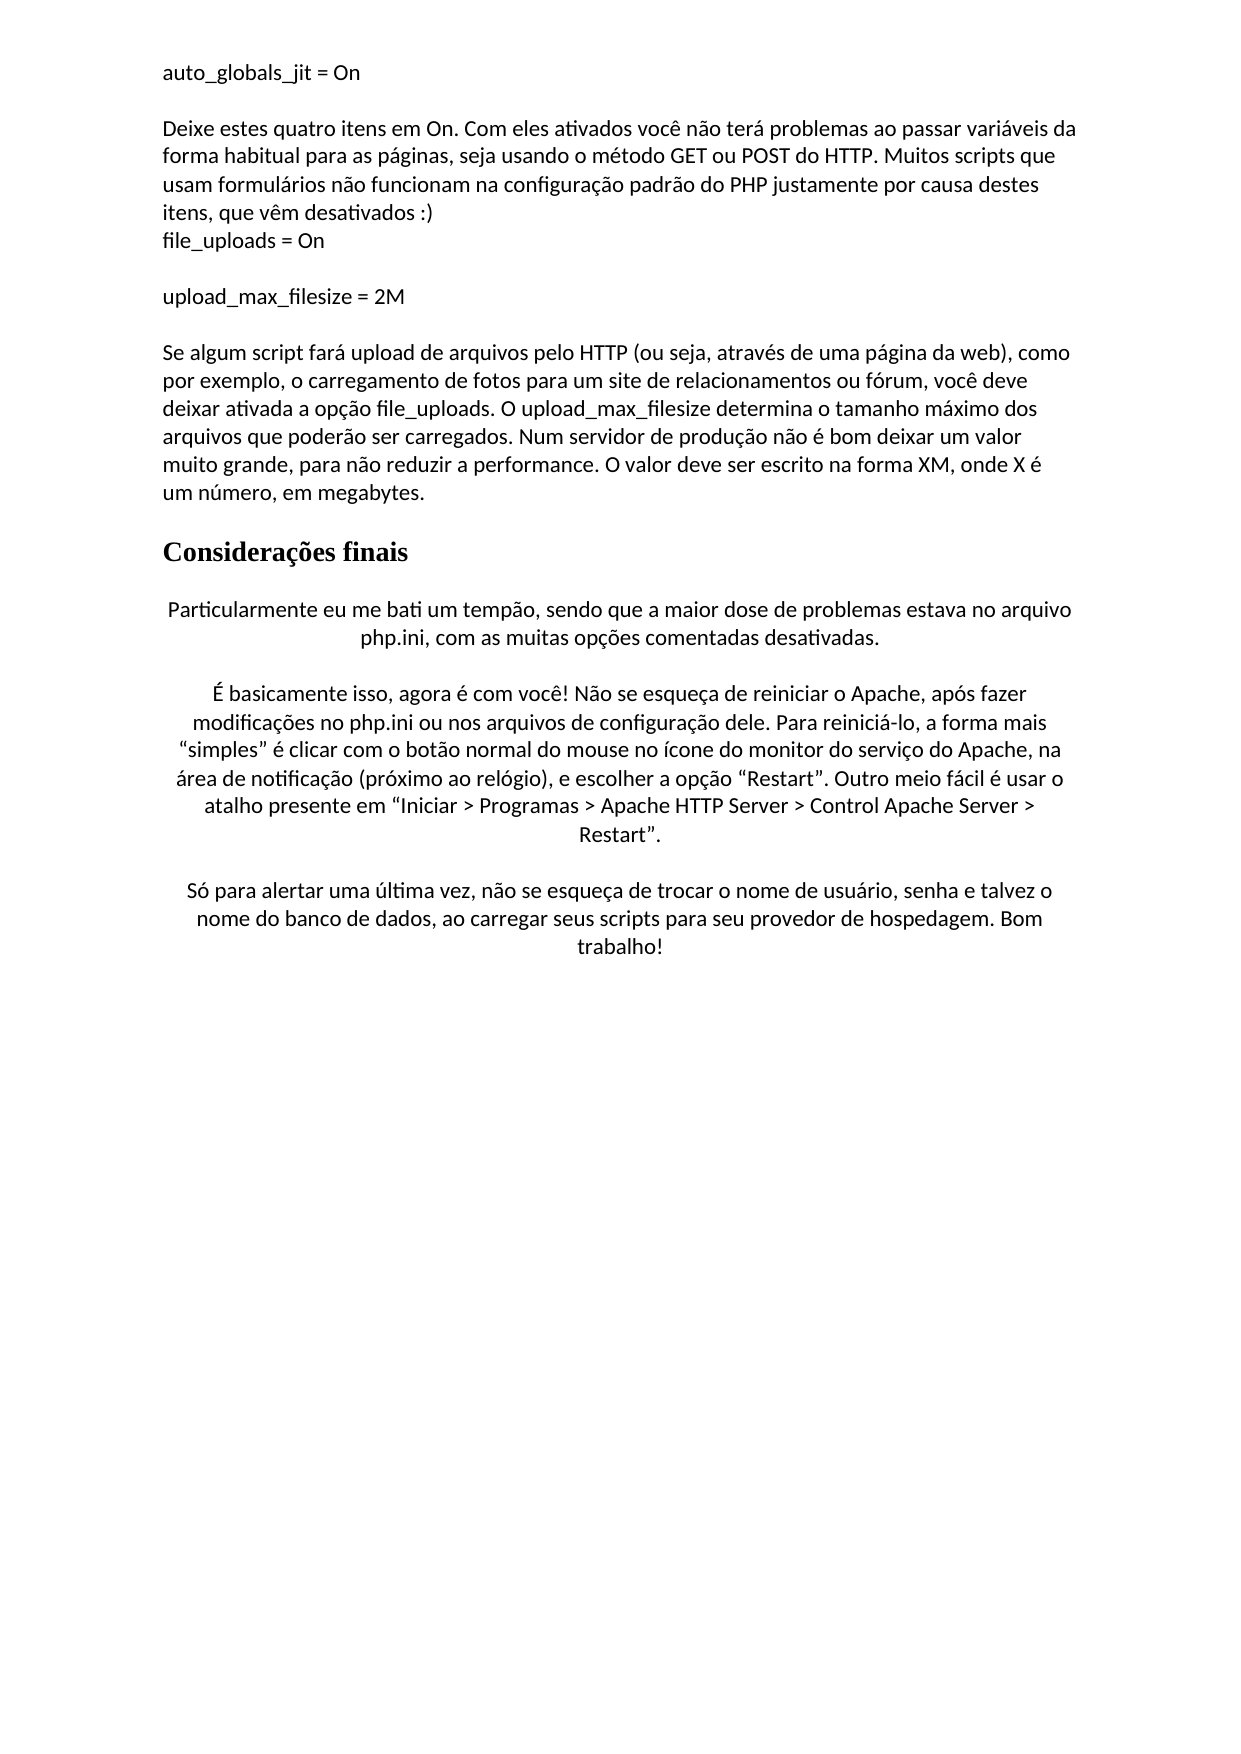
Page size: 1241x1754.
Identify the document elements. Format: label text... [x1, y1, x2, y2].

text Deixe estes quatro itens em On. Com eles ativados você não terá problemas ao passar variáveis da forma habitual para as páginas, seja usando o método GET ou POST do HTTP. Muitos scripts que usam formulários não funcionam na configuração padrão do PHP justamente por causa destes itens, que vêm desativados :) [162, 86, 1078, 226]
text Se algum script fará upload de arquivos pelo HTTP (ou seja, através de uma página da web), como por exemplo, o carregamento de fotos para um site de relacionamentos ou fórum, você deve deixar ativada a opção file_uploads. O upload_max_filesize determina o tamanho máximo dos arquivos que poderão ser carregados. Num servidor de produção não é bom deixar um valor muito grande, para não reduzir a performance. O valor deve ser escrito na forma XM, onde X é um número, em megabytes. [162, 310, 1078, 506]
subtitle Considerações finais [162, 535, 1078, 567]
text file_uploads = On upload_max_filesize = 2M [162, 226, 1078, 310]
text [162, 29, 1078, 86]
text Particularmente eu me bati um tempão, sendo que a maior dose de problemas estava no arquivo php.ini, com as muitas opções comentadas desativadas. É basicamente isso, agora é com você! Não se esqueça de reiniciar o Apache, após fazer modificações no php.ini ou nos arquivos de configuração dele. Para reiniciá-lo, a forma mais “simples” é clicar com o botão normal do mouse no ícone do monitor do serviço do Apache, na área de notificação (próximo ao relógio), e escolher a opção “Restart”. Outro meio fácil é usar o atalho presente em “Iniciar > Programas > Apache HTTP Server > Control Apache Server > Restart”. Só para alertar uma última vez, não se esqueça de trocar o nome de usuário, senha e talvez o nome do banco de dados, ao carregar seus scripts para seu provedor de hospedagem. Bom trabalho! [162, 567, 1078, 960]
